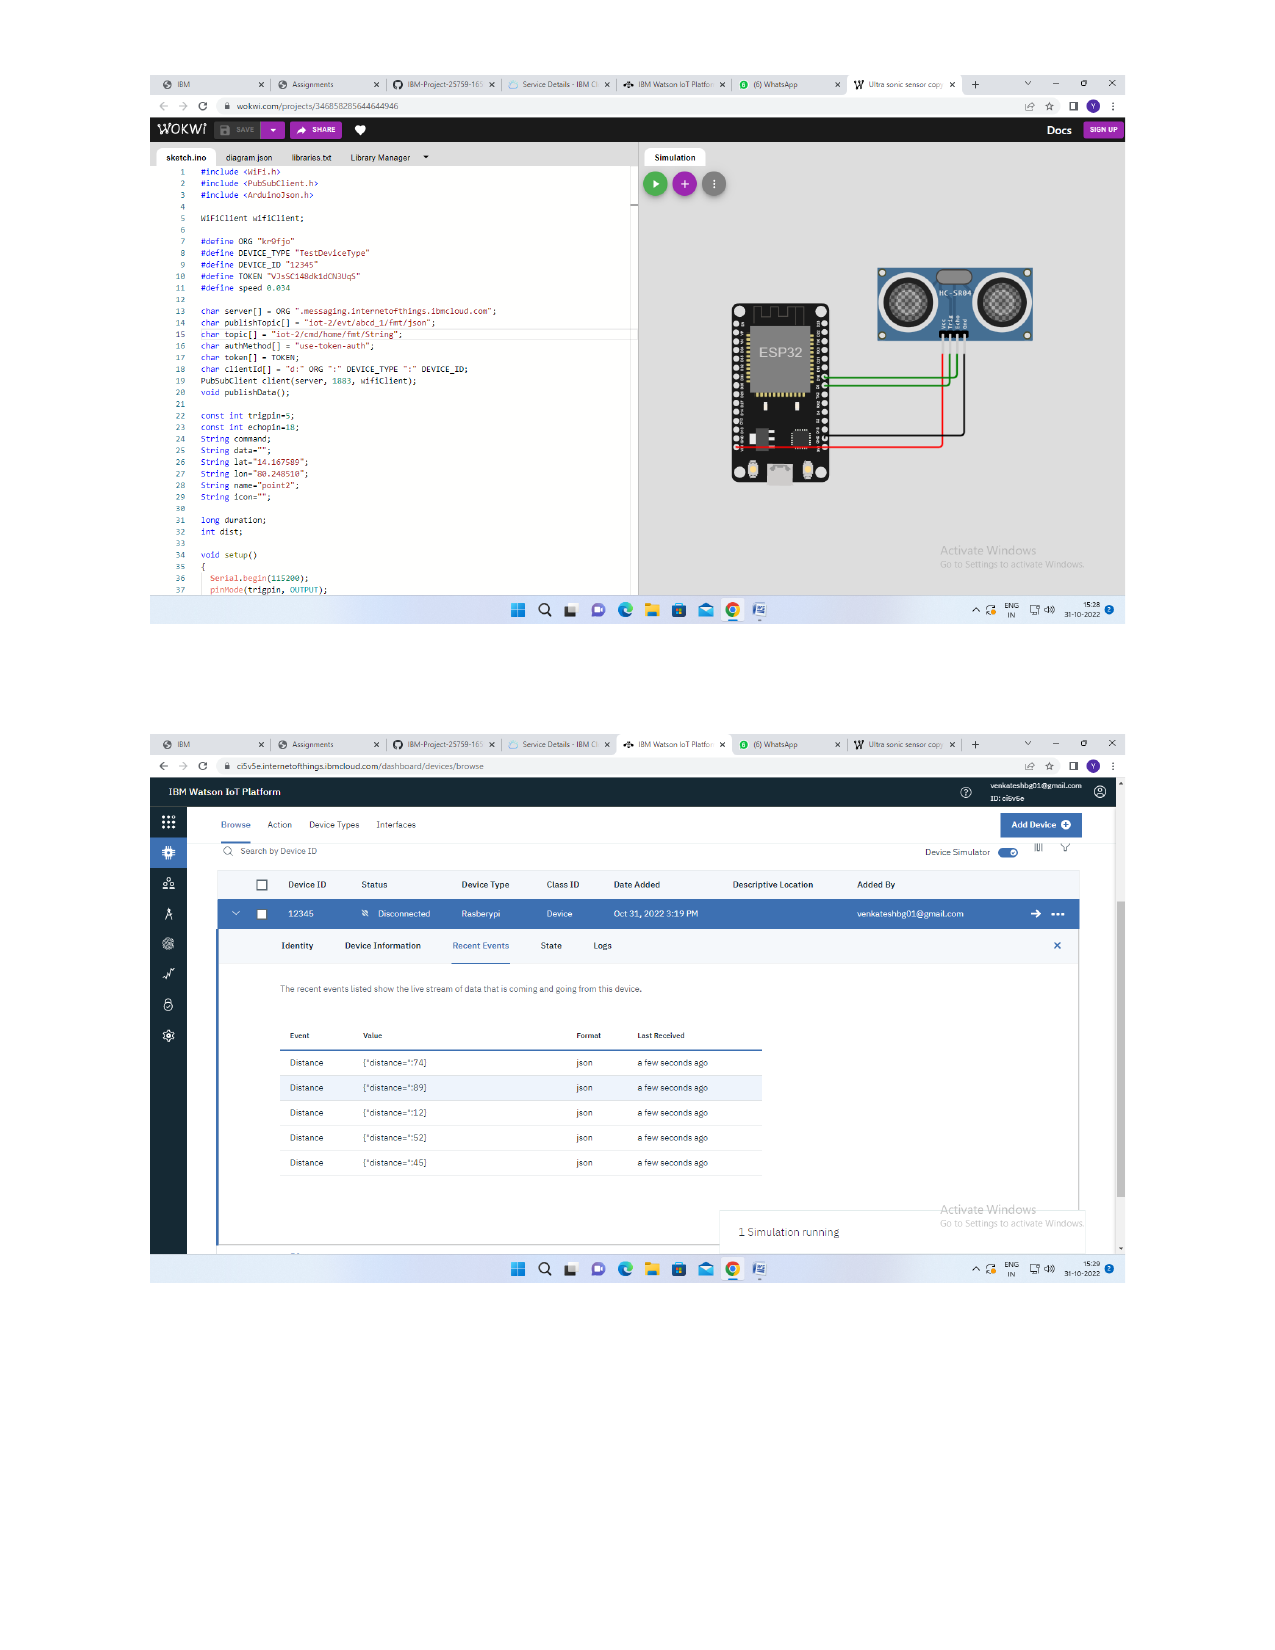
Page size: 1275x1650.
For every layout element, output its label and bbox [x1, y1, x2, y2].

picture [150, 734, 1125, 1283]
picture [150, 75, 1125, 624]
